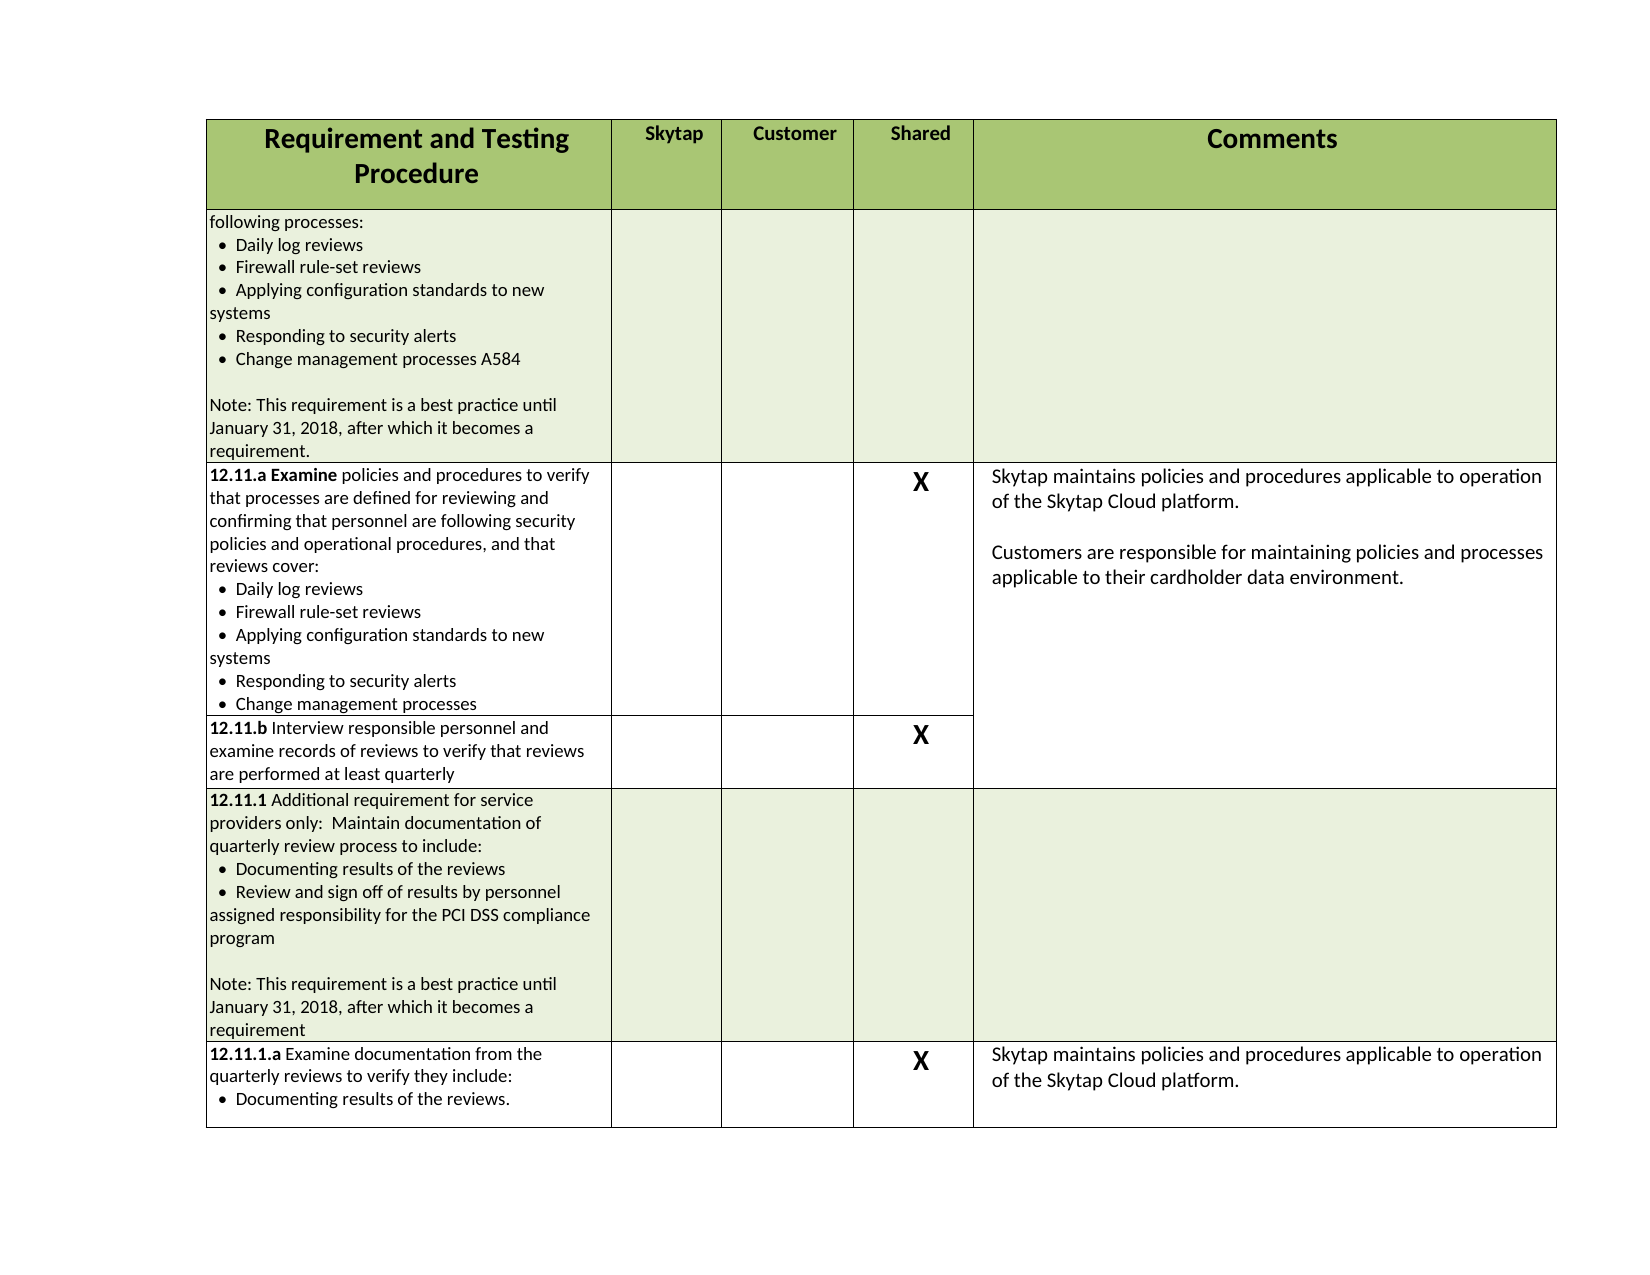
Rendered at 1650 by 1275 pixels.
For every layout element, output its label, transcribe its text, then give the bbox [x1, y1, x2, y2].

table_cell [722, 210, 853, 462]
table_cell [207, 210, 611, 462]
table_header Comments [974, 120, 1556, 209]
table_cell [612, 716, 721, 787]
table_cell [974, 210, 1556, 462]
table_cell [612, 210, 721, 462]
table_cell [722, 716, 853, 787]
table_header Shared [854, 120, 973, 209]
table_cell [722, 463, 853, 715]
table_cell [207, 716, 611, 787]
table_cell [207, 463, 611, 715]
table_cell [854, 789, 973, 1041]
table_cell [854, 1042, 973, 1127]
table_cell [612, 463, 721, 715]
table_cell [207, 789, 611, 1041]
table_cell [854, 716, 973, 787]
table_header Customer [722, 120, 853, 209]
table_header Skytap [612, 120, 721, 209]
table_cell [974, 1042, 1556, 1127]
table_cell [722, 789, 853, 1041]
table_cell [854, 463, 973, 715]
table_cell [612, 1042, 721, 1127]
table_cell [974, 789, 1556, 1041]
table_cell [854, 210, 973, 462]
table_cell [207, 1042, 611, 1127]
table_header Requirement and Testing Procedure [207, 120, 611, 209]
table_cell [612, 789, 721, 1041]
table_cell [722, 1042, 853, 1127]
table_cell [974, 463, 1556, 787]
